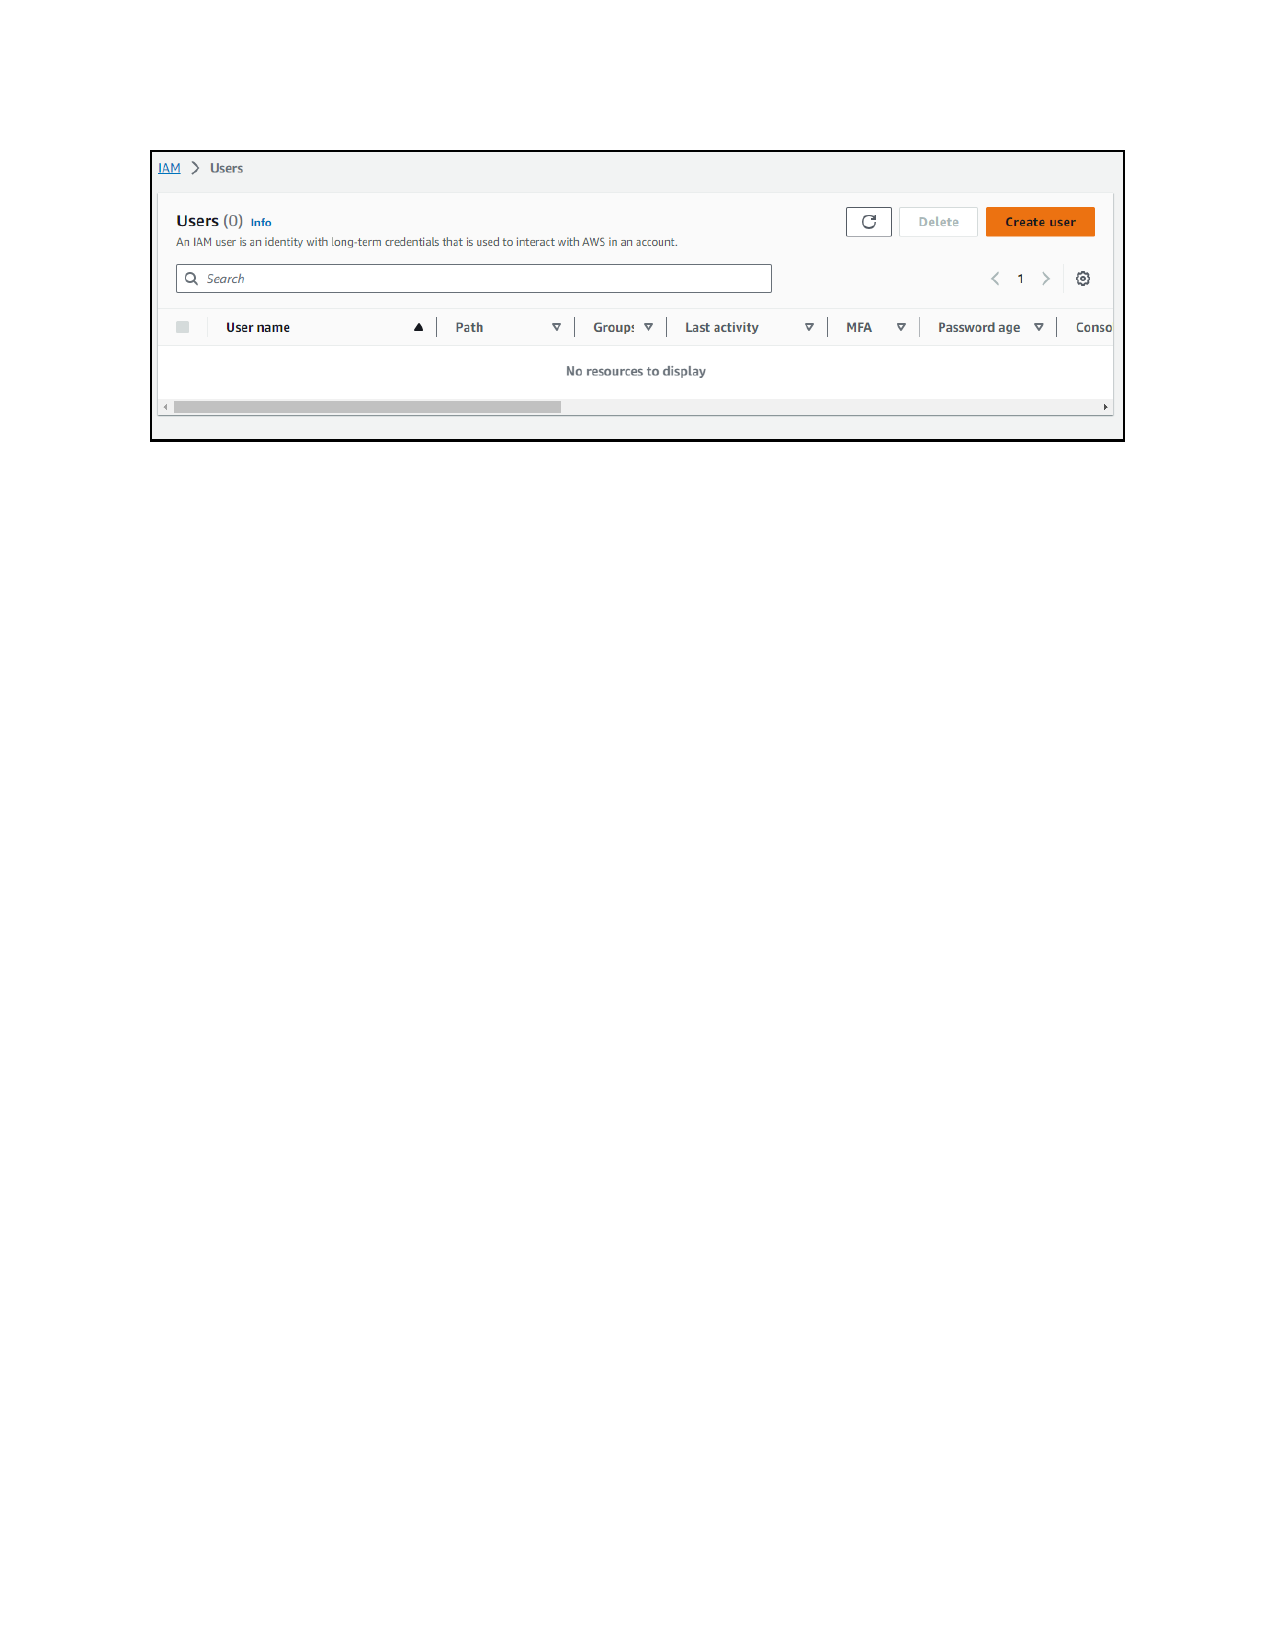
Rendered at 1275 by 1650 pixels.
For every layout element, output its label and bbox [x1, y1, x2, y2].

picture [152, 152, 1123, 439]
